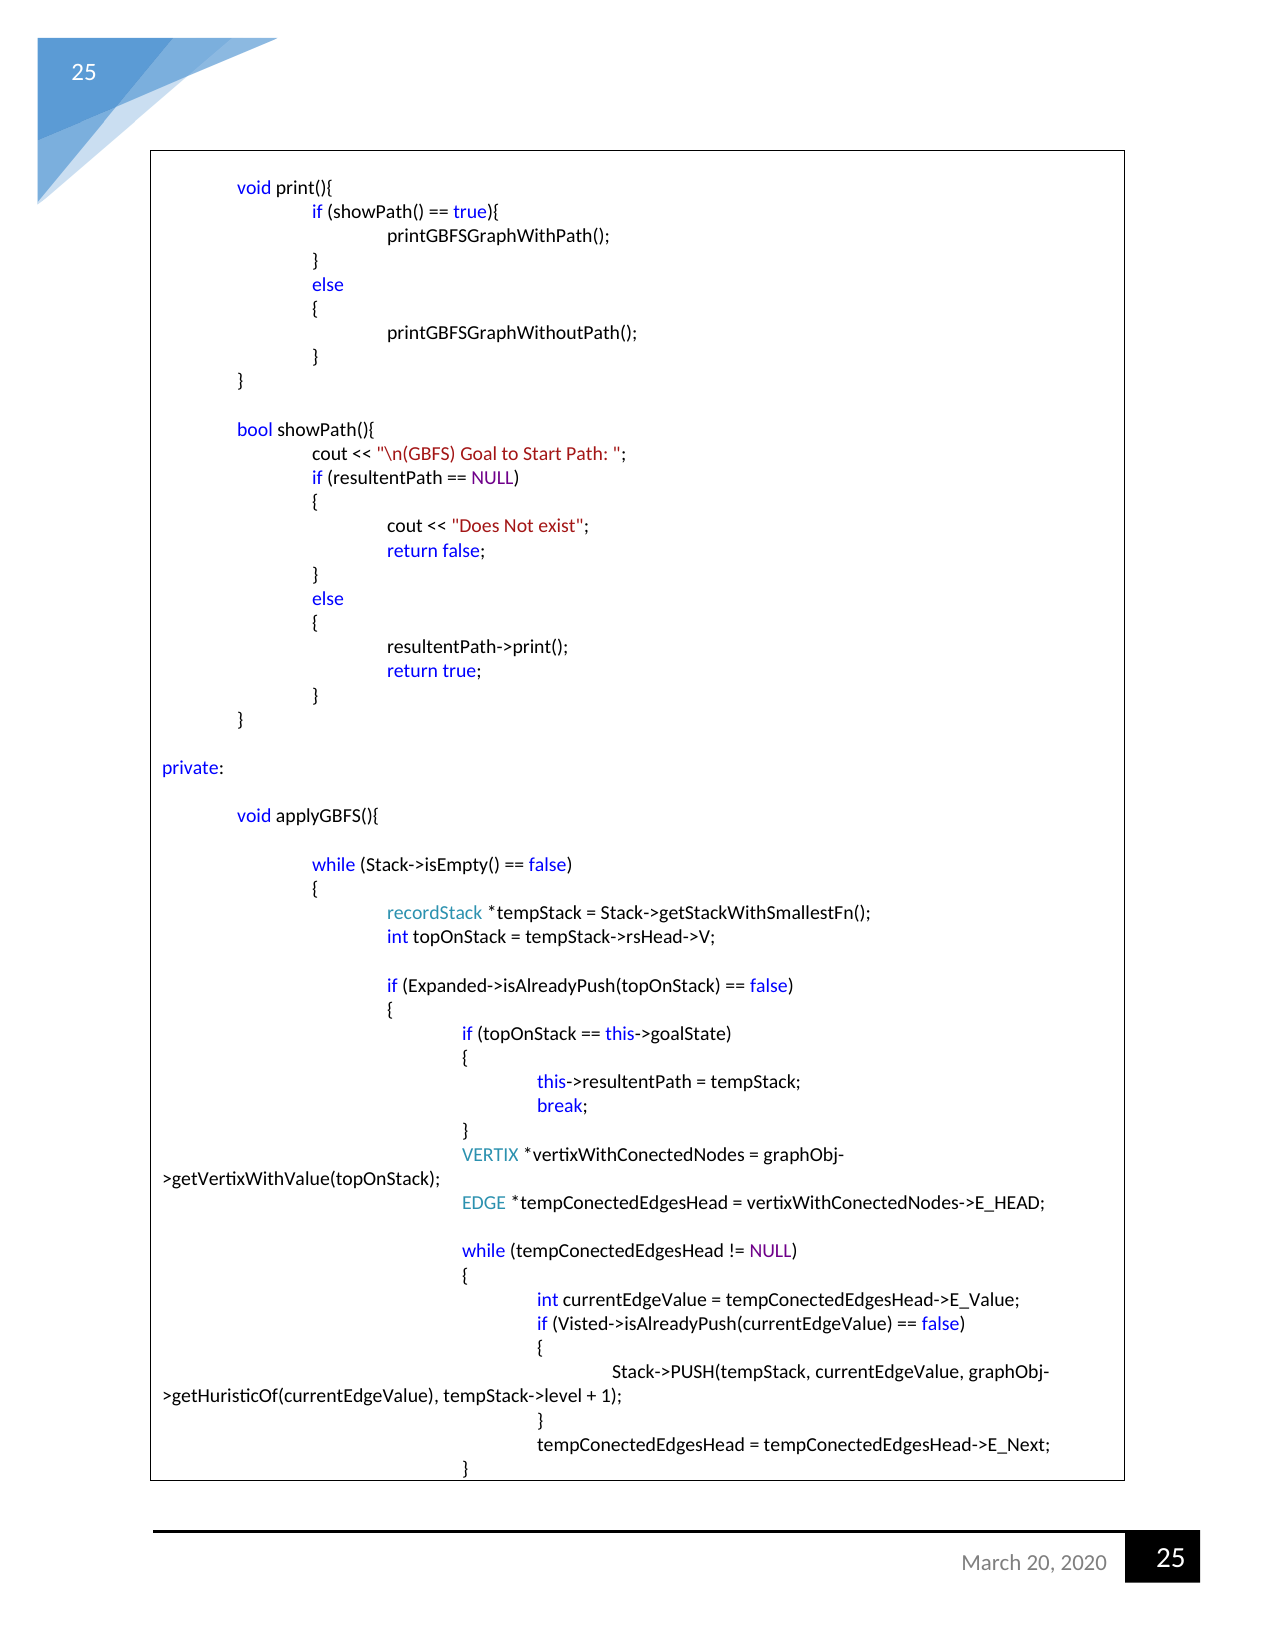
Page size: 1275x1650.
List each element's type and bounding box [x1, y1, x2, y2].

picture [37, 37, 279, 206]
table_cell [151, 151, 1124, 1480]
